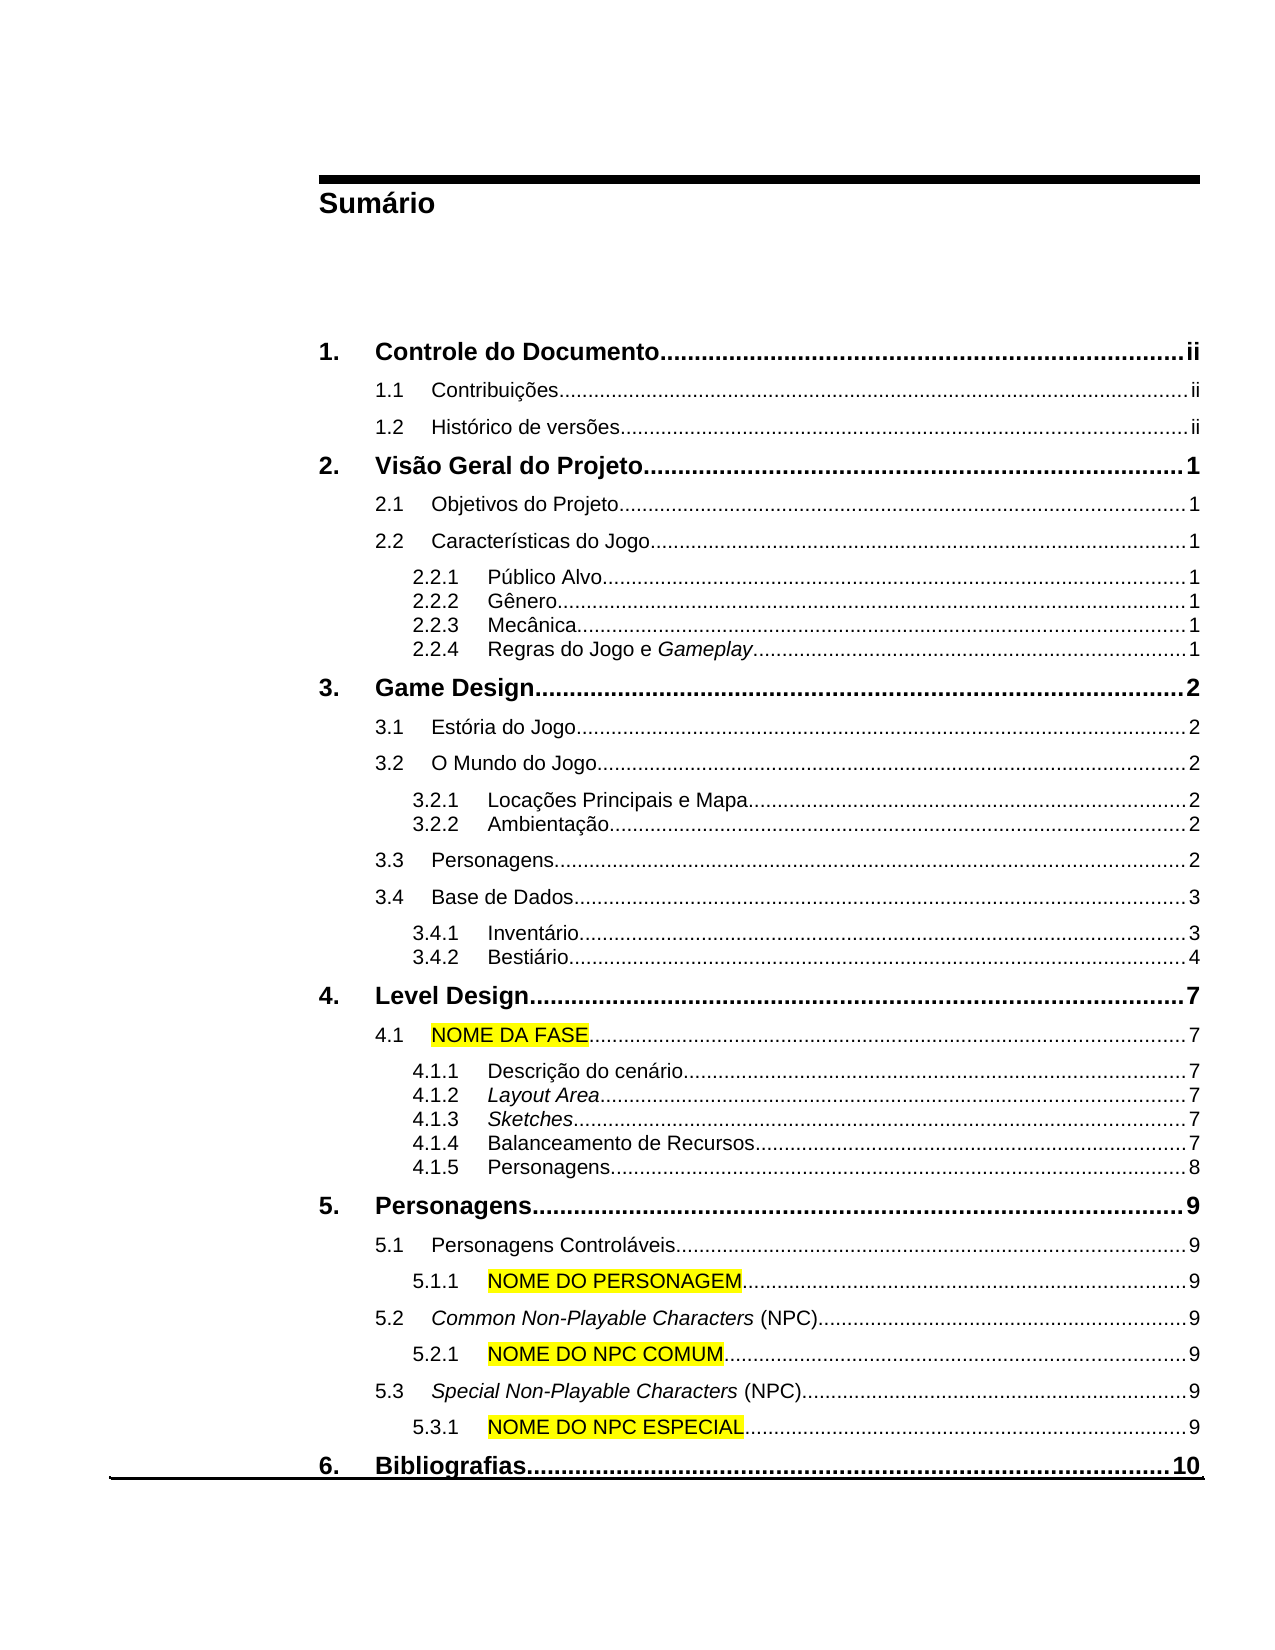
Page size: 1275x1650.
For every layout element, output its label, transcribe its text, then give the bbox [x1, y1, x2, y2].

text 1. Controle do Documento ii [319, 337, 1200, 366]
text 6. Bibliografias 10 [319, 1451, 1200, 1477]
text 3.1 Estória do Jogo 2 [375, 715, 1200, 739]
text 5.3.1 NOME DO NPC ESPECIAL 9 [412, 1415, 488, 1439]
text 3.4.2 Bestiário 4 [412, 945, 1200, 969]
text 3.4 Base de Dados 3 [375, 884, 1200, 908]
subtitle Sumário [319, 184, 1200, 220]
text 4.1 NOME DA FASE 7 [589, 1023, 1200, 1047]
text 4.1 NOME DA FASE 7 [375, 1023, 431, 1047]
text 5.3.1 NOME DO NPC ESPECIAL 9 [744, 1415, 1200, 1439]
text 2.2.1 Público Alvo 1 [412, 565, 1200, 589]
text 5.2 Common Non-Playable Characters (NPC) 9 [375, 1306, 1200, 1329]
text 5.1 Personagens Controláveis 9 [375, 1233, 1200, 1257]
text 2.2.4 Regras do Jogo e Gameplay 1 [412, 637, 1200, 661]
text 5. Personagens 9 [319, 1191, 1200, 1220]
text 3.2.2 Ambientação 2 [412, 812, 1200, 836]
text 3.4.1 Inventário 3 [412, 921, 1200, 945]
text 4.1.2 Layout Area 7 [412, 1083, 1200, 1107]
text 4.1.5 Personagens 8 [412, 1155, 1200, 1179]
text 3. Game Design 2 [319, 673, 1200, 702]
text 2.1 Objetivos do Projeto 1 [375, 492, 1200, 516]
text 5.1.1 NOME DO PERSONAGEM 9 [742, 1269, 1200, 1293]
text 4.1.3 Sketches 7 [412, 1107, 1200, 1131]
text 2.2.2 Gênero 1 [412, 589, 1200, 613]
text 4.1.1 Descrição do cenário 7 [412, 1059, 1200, 1083]
text 4. Level Design 7 [319, 981, 1200, 1010]
text 4.1.4 Balanceamento de Recursos 7 [412, 1131, 1200, 1155]
text 3.2 O Mundo do Jogo 2 [375, 751, 1200, 775]
text 3.3 Personagens 2 [375, 848, 1200, 872]
text 5.3 Special Non-Playable Characters (NPC) 9 [375, 1378, 1200, 1402]
text 2. Visão Geral do Projeto 1 [319, 451, 1200, 480]
text 1.2 Histórico de versões ii [375, 414, 1200, 438]
text 3.2.1 Locações Principais e Mapa 2 [412, 788, 1200, 812]
text 5.1.1 NOME DO PERSONAGEM 9 [412, 1269, 488, 1293]
text 1.1 Contribuições ii [375, 378, 1200, 402]
text 2.2.3 Mecânica 1 [412, 613, 1200, 637]
text 2.2 Características do Jogo 1 [375, 529, 1200, 553]
text 5.2.1 NOME DO NPC COMUM 9 [724, 1342, 1200, 1366]
text 5.2.1 NOME DO NPC COMUM 9 [412, 1342, 488, 1366]
